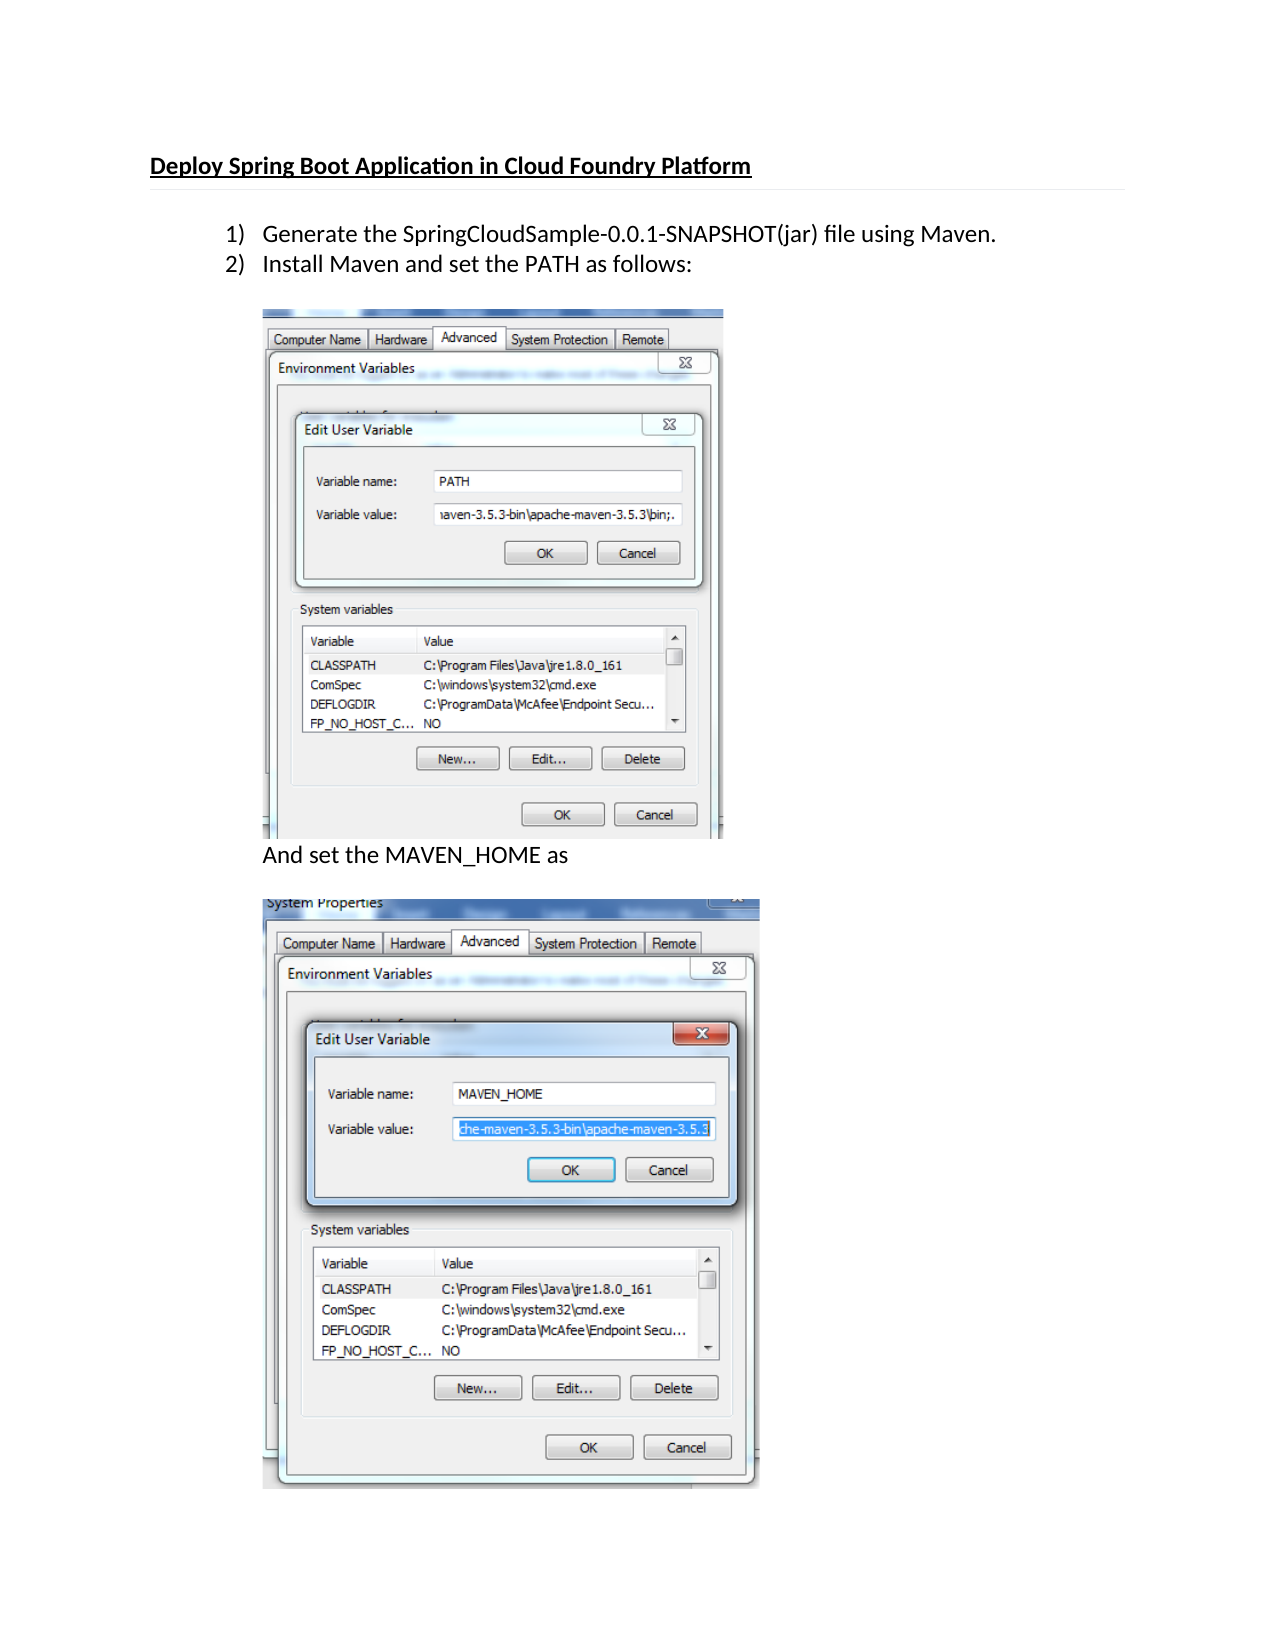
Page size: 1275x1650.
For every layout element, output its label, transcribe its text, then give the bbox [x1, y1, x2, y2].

picture [262, 899, 760, 1489]
list And set the MAVEN_HOME as [262, 839, 1125, 869]
subtitle Deploy Spring Boot Application in Cloud Foundry Platform [150, 150, 1125, 189]
list Generate the SpringCloudSample-0.0.1-SNAPSHOT(jar) file using Maven. [225, 218, 1125, 248]
picture [262, 309, 724, 839]
list Install Maven and set the PATH as follows: [225, 248, 1125, 279]
